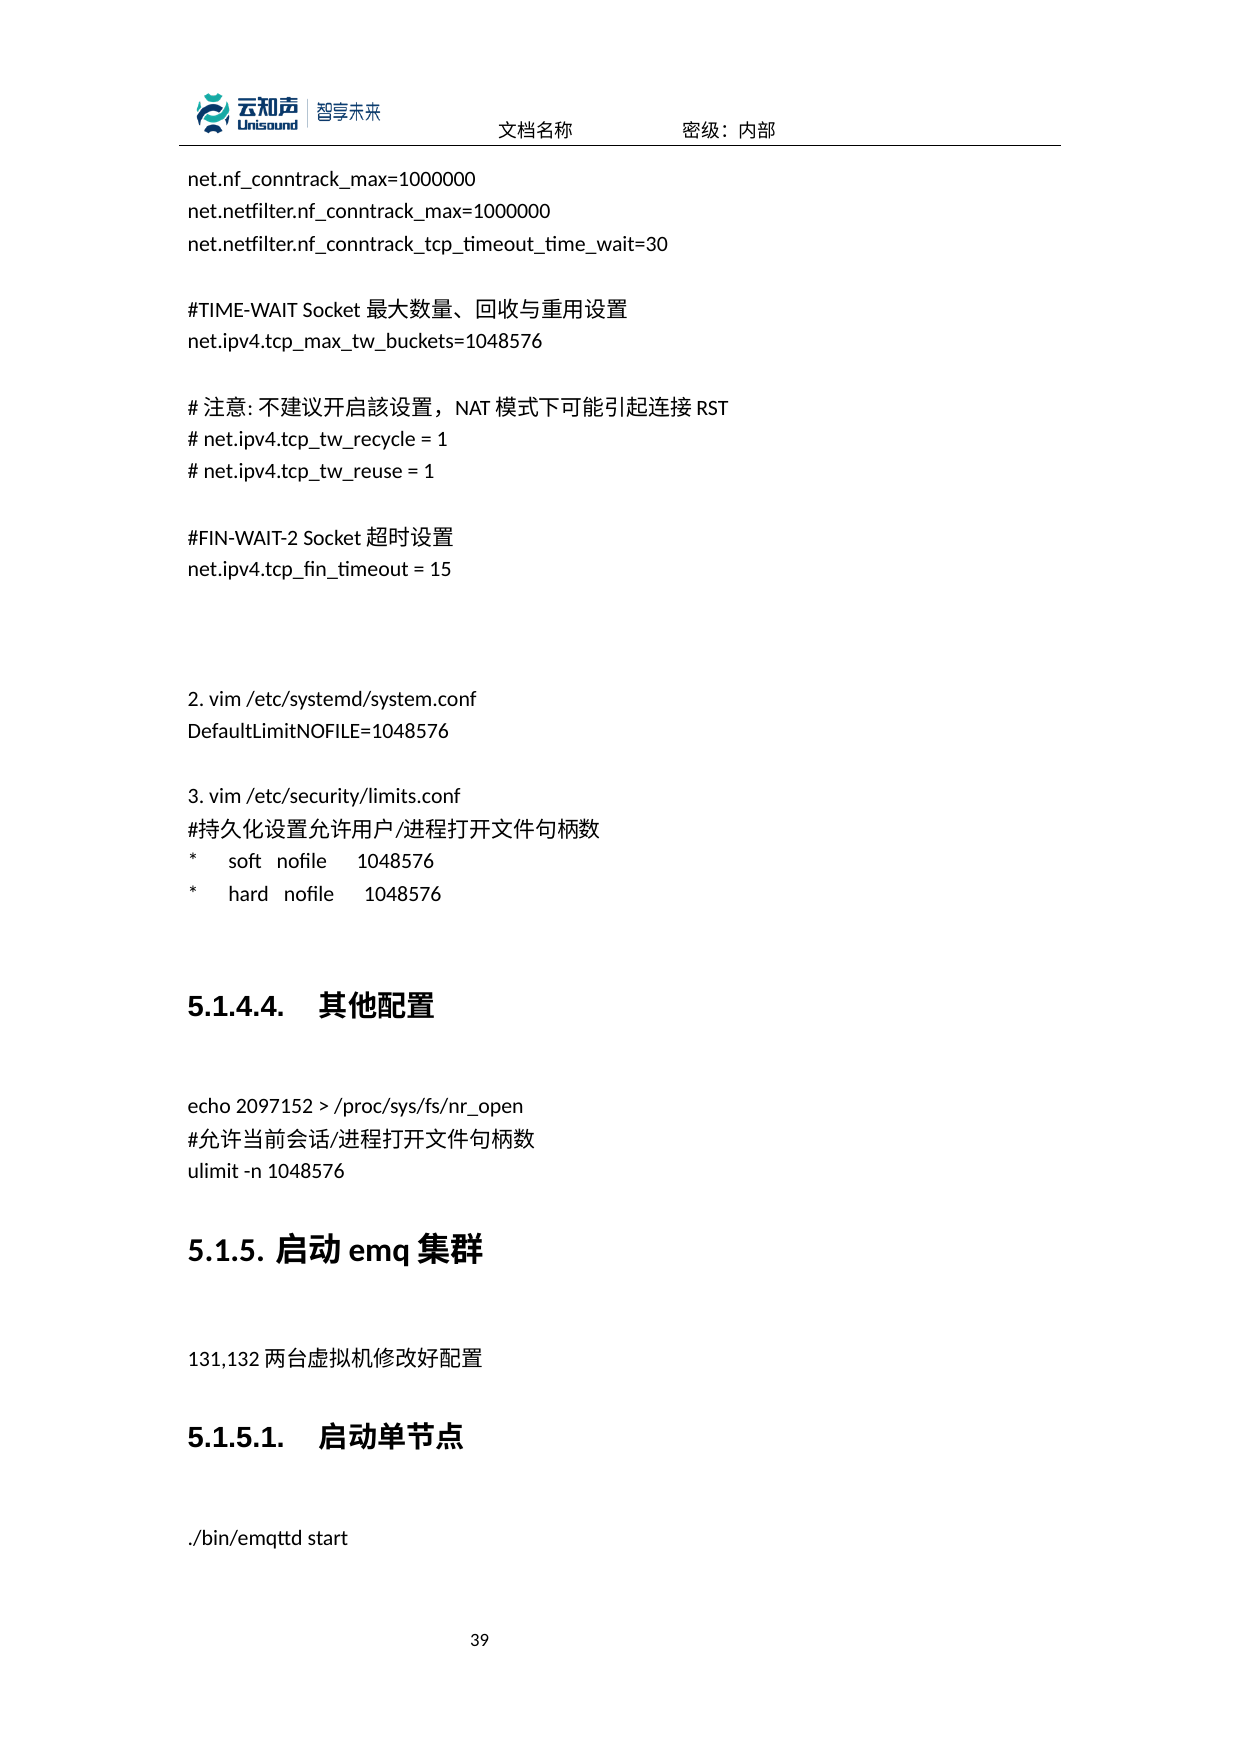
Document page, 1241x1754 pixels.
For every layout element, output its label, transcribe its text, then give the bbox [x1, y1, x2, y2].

text #TIME-WAIT Socket 最大数量、回收与重用设置 [187, 292, 1053, 324]
text # net.ipv4.tcp_tw_reuse = 1 [187, 454, 1053, 487]
subtitle 启动emq集群 [187, 1214, 1053, 1279]
text 2. vim /etc/systemd/system.conf [187, 682, 1053, 714]
subtitle 其他配置 [187, 971, 1053, 1036]
subtitle 启动单节点 [187, 1403, 1053, 1468]
text #持久化设置允许用户/进程打开文件句柄数 [187, 812, 1053, 844]
text net.ipv4.tcp_fin_timeout = 15 [187, 552, 1053, 584]
text * hard nofile 1048576 [187, 877, 1053, 909]
picture [191, 90, 384, 138]
text net.nf_conntrack_max=1000000 [187, 162, 1053, 194]
text net.netfilter.nf_conntrack_max=1000000 [187, 194, 1053, 227]
text 131,132两台虚拟机修改好配置 [187, 1341, 1053, 1373]
text # net.ipv4.tcp_tw_recycle = 1 [187, 422, 1053, 454]
text #允许当前会话/进程打开文件句柄数 [187, 1122, 1053, 1154]
text #FIN-WAIT-2 Socket 超时设置 [187, 519, 1053, 552]
text net.ipv4.tcp_max_tw_buckets=1048576 [187, 324, 1053, 357]
text * soft nofile 1048576 [187, 844, 1053, 877]
text ./bin/emqttd start [187, 1521, 1053, 1553]
text net.netfilter.nf_conntrack_tcp_timeout_time_wait=30 [187, 227, 1053, 259]
text # 注意: 不建议开启該设置，NAT模式下可能引起连接RST [187, 389, 1053, 422]
text 3. vim /etc/security/limits.conf [187, 779, 1053, 812]
text DefaultLimitNOFILE=1048576 [187, 714, 1053, 747]
text ulimit -n 1048576 [187, 1154, 1053, 1187]
text echo 2097152 > /proc/sys/fs/nr_open [187, 1089, 1053, 1122]
